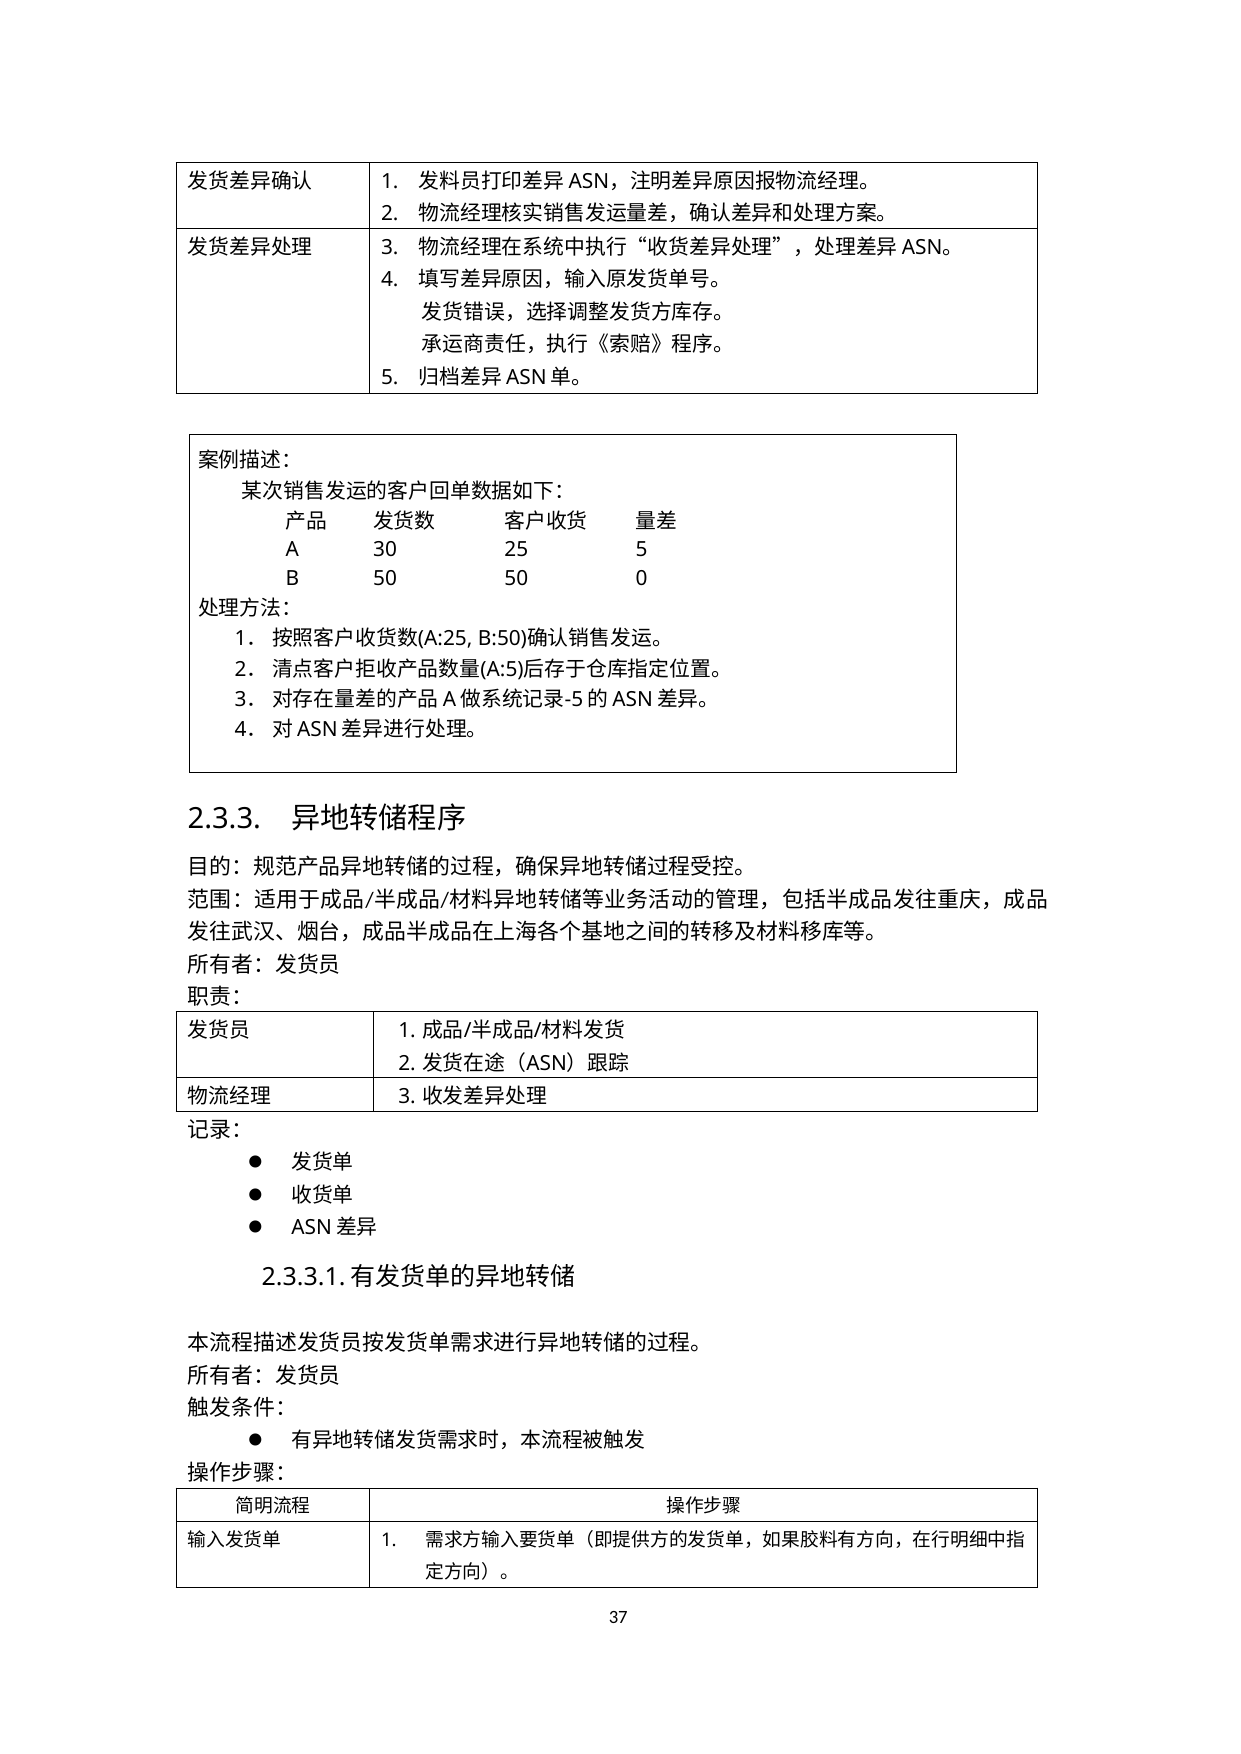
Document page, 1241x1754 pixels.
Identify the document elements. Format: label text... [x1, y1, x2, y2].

text 触发条件： [187, 1390, 1048, 1422]
table_cell 发货差异处理 [177, 229, 369, 393]
text 记录： [187, 1112, 1048, 1144]
table_header 发货员 [177, 1012, 373, 1077]
table_cell 需求方输入要货单（即提供方的发货单，如果胶料有方向，在行明细中指定方向）。 [370, 1522, 1037, 1587]
text 所有者：发货员 [187, 1357, 1048, 1390]
text 操作步骤： [187, 1455, 1048, 1487]
table_header 操作步骤 [370, 1489, 1037, 1521]
table_cell 发货差异确认 [177, 163, 369, 228]
table_cell 输入发货单 [177, 1522, 369, 1587]
text 目的：规范产品异地转储的过程，确保异地转储过程受控。 [187, 849, 1048, 881]
text 范围：适用于成品/半成品/材料异地转储等业务活动的管理，包括半成品发往重庆，成品发往武汉、烟台，成品半成品在上海各个基地之间的转移及材料移库等。 [187, 881, 1048, 946]
text 异地转储程序 [187, 784, 1048, 849]
table_cell 发料员打印差异ASN，注明差异原因报物流经理。 物流经理核实销售发运量差，确认差异和处理方案。 [370, 163, 1037, 228]
list 发货单 [247, 1144, 1048, 1177]
table_cell 物流经理在系统中执行“收货差异处理”，处理差异ASN。 填写差异原因，输入原发货单号。 发货错误，选择调整发货方库存。 承运商责任，执行《索赔》程序。 归档差异ASN单。 [370, 229, 1037, 393]
list ASN差异 [247, 1209, 1048, 1242]
text 职责： [187, 979, 1048, 1011]
text 有发货单的异地转储 [261, 1242, 1048, 1307]
list 有异地转储发货需求时，本流程被触发 [247, 1422, 1048, 1455]
text 本流程描述发货员按发货单需求进行异地转储的过程。 [187, 1325, 1048, 1357]
table_header 简明流程 [177, 1489, 369, 1521]
text 所有者：发货员 [187, 946, 1048, 979]
table_cell 收发差异处理 [374, 1078, 1037, 1111]
table_cell 物流经理 [177, 1078, 373, 1111]
table_header 成品/半成品/材料发货 发货在途（ASN）跟踪 [374, 1012, 1037, 1077]
list 收货单 [247, 1177, 1048, 1209]
